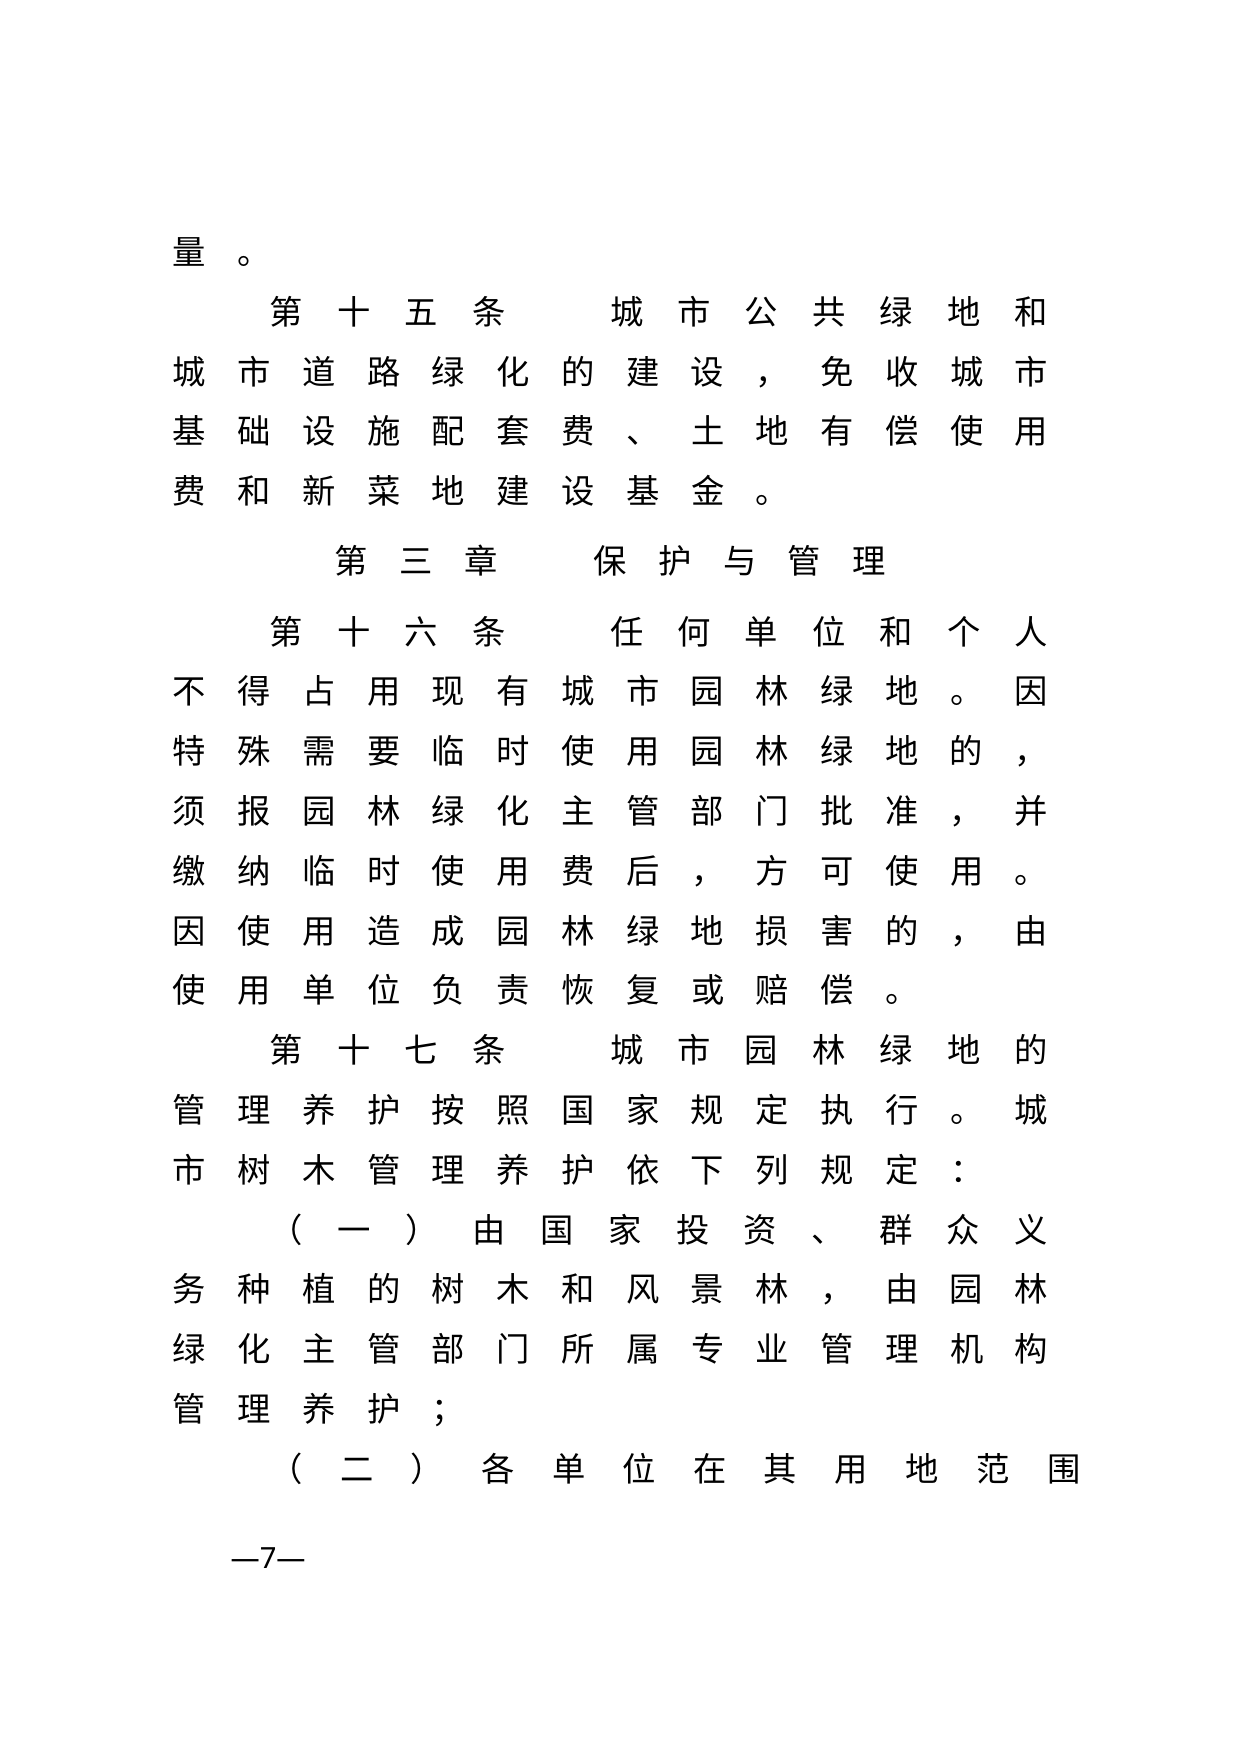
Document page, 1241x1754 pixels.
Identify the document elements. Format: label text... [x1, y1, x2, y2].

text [172, 220, 1079, 280]
text （一）由国家投资、群众义务种植的树木和风景林，由园林绿化主管部门所属专业管理机构管理养护； [172, 1198, 1079, 1437]
subtitle 第三章 保护与管理 [172, 529, 1079, 589]
text 第十五条 城市公共绿地和城市道路绿化的建设，免收城市基础设施配套费、土地有偿使用费和新菜地建设基金。 [172, 280, 1079, 519]
text 第十六条 任何单位和个人不得占用现有城市园林绿地。因特殊需要临时使用园林绿地的，须报园林绿化主管部门批准，并缴纳临时使用费后，方可使用。因使用造成园林绿地损害的，由使用单位负责恢复或赔偿。 [172, 600, 1079, 1018]
text 第十七条 城市园林绿地的管理养护按照国家规定执行。城市树木管理养护依下列规定： [172, 1018, 1079, 1198]
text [172, 1437, 1079, 1497]
